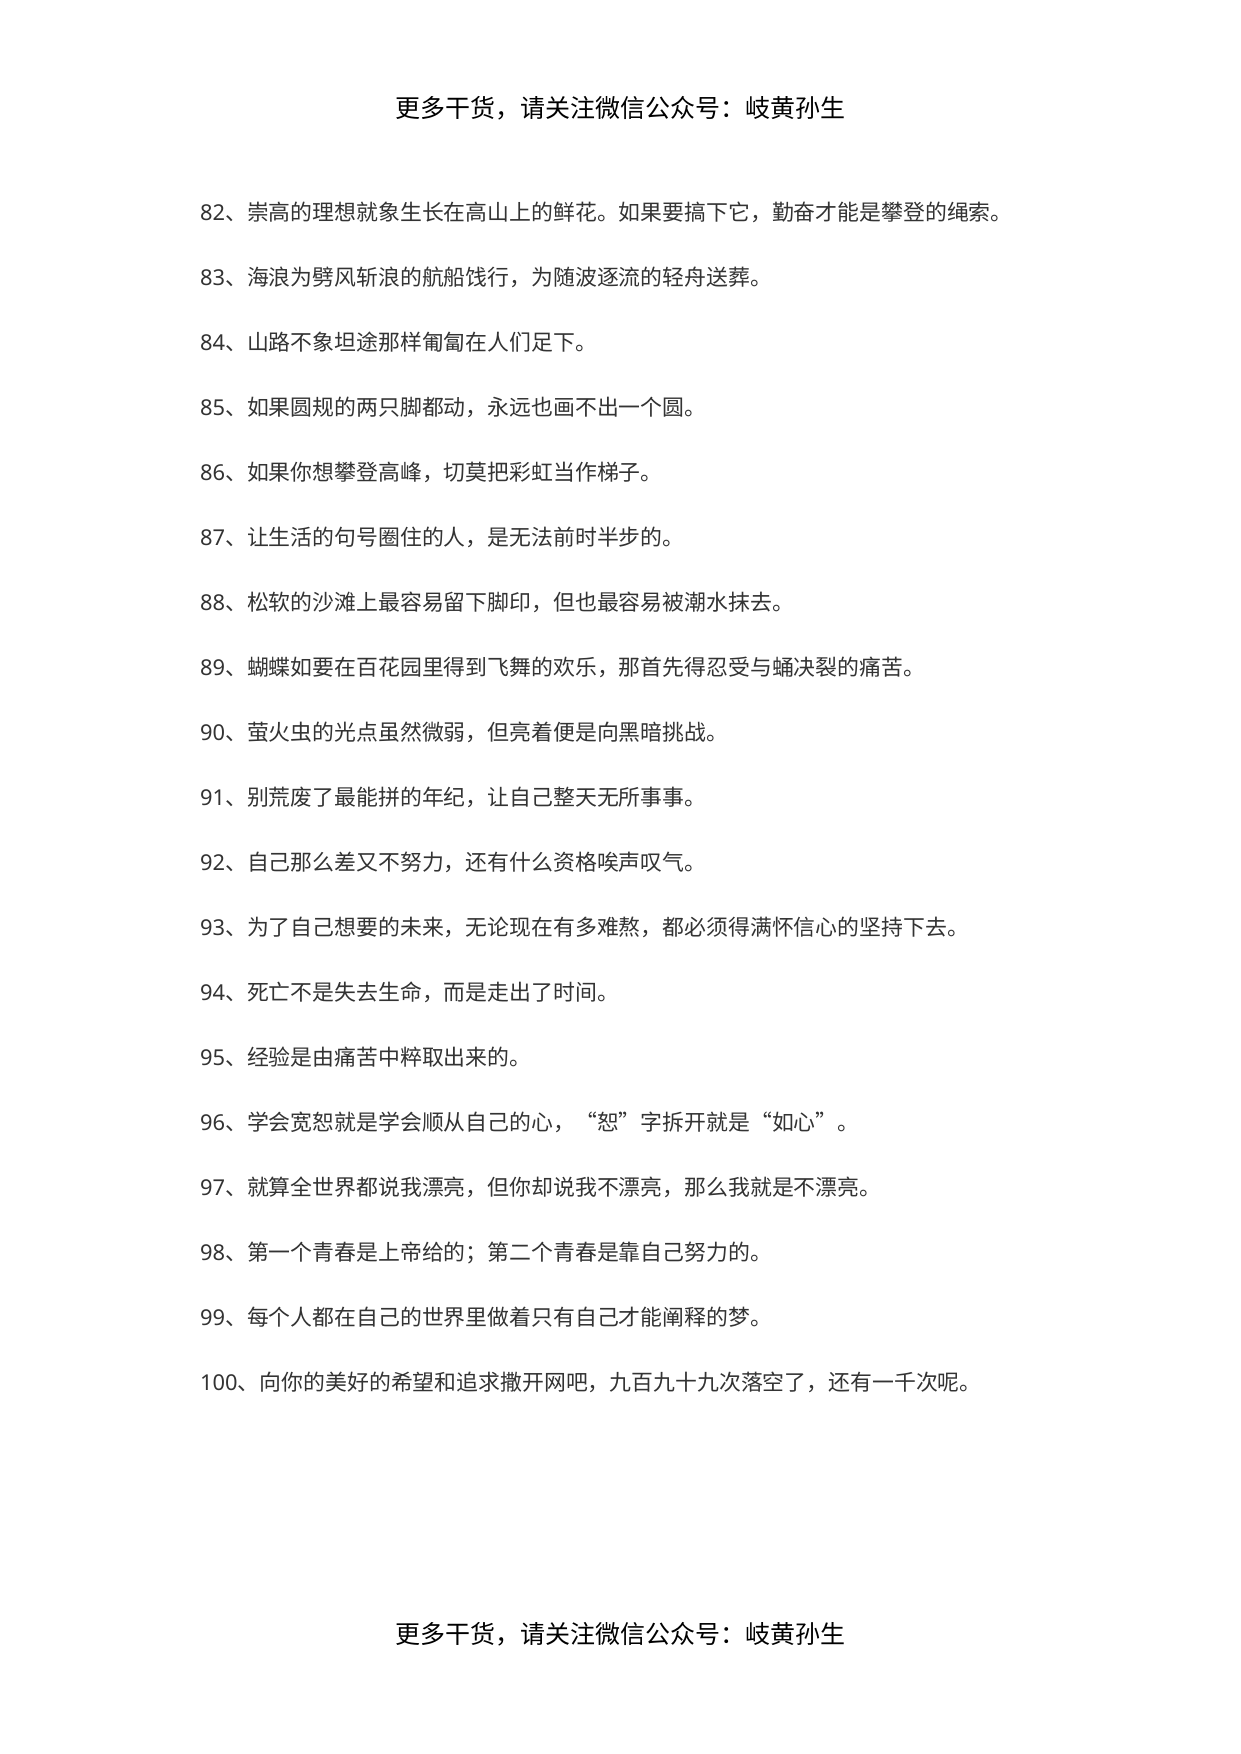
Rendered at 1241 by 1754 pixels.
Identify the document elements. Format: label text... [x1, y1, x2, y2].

text 94、死亡不是失去生命，而是走出了时间。 [200, 974, 1040, 1007]
text 93、为了自己想要的未来，无论现在有多难熬，都必须得满怀信心的坚持下去。 [200, 909, 1040, 942]
text 96、学会宽恕就是学会顺从自己的心，“恕”字拆开就是“如心”。 [200, 1104, 1040, 1137]
text 95、经验是由痛苦中粹取出来的。 [200, 1039, 1040, 1072]
text 83、海浪为劈风斩浪的航船饯行，为随波逐流的轻舟送葬。 [200, 259, 1040, 292]
text 91、别荒废了最能拼的年纪，让自己整天无所事事。 [200, 779, 1040, 812]
text 97、就算全世界都说我漂亮，但你却说我不漂亮，那么我就是不漂亮。 [200, 1169, 1040, 1202]
text 84、山路不象坦途那样匍匐在人们足下。 [200, 324, 1040, 357]
text 82、崇高的理想就象生长在高山上的鲜花。如果要搞下它，勤奋才能是攀登的绳索。 [200, 194, 1040, 227]
text 86、如果你想攀登高峰，切莫把彩虹当作梯子。 [200, 454, 1040, 487]
text 87、让生活的句号圈住的人，是无法前时半步的。 [200, 519, 1040, 552]
text 100、向你的美好的希望和追求撒开网吧，九百九十九次落空了，还有一千次呢。 [200, 1364, 1040, 1397]
text 99、每个人都在自己的世界里做着只有自己才能阐释的梦。 [200, 1299, 1040, 1332]
text 85、如果圆规的两只脚都动，永远也画不出一个圆。 [200, 389, 1040, 422]
text 90、萤火虫的光点虽然微弱，但亮着便是向黑暗挑战。 [200, 714, 1040, 747]
text 98、第一个青春是上帝给的；第二个青春是靠自己努力的。 [200, 1234, 1040, 1267]
text 89、蝴蝶如要在百花园里得到飞舞的欢乐，那首先得忍受与蛹决裂的痛苦。 [200, 649, 1040, 682]
text 88、松软的沙滩上最容易留下脚印，但也最容易被潮水抹去。 [200, 584, 1040, 617]
text 92、自己那么差又不努力，还有什么资格唉声叹气。 [200, 844, 1040, 877]
